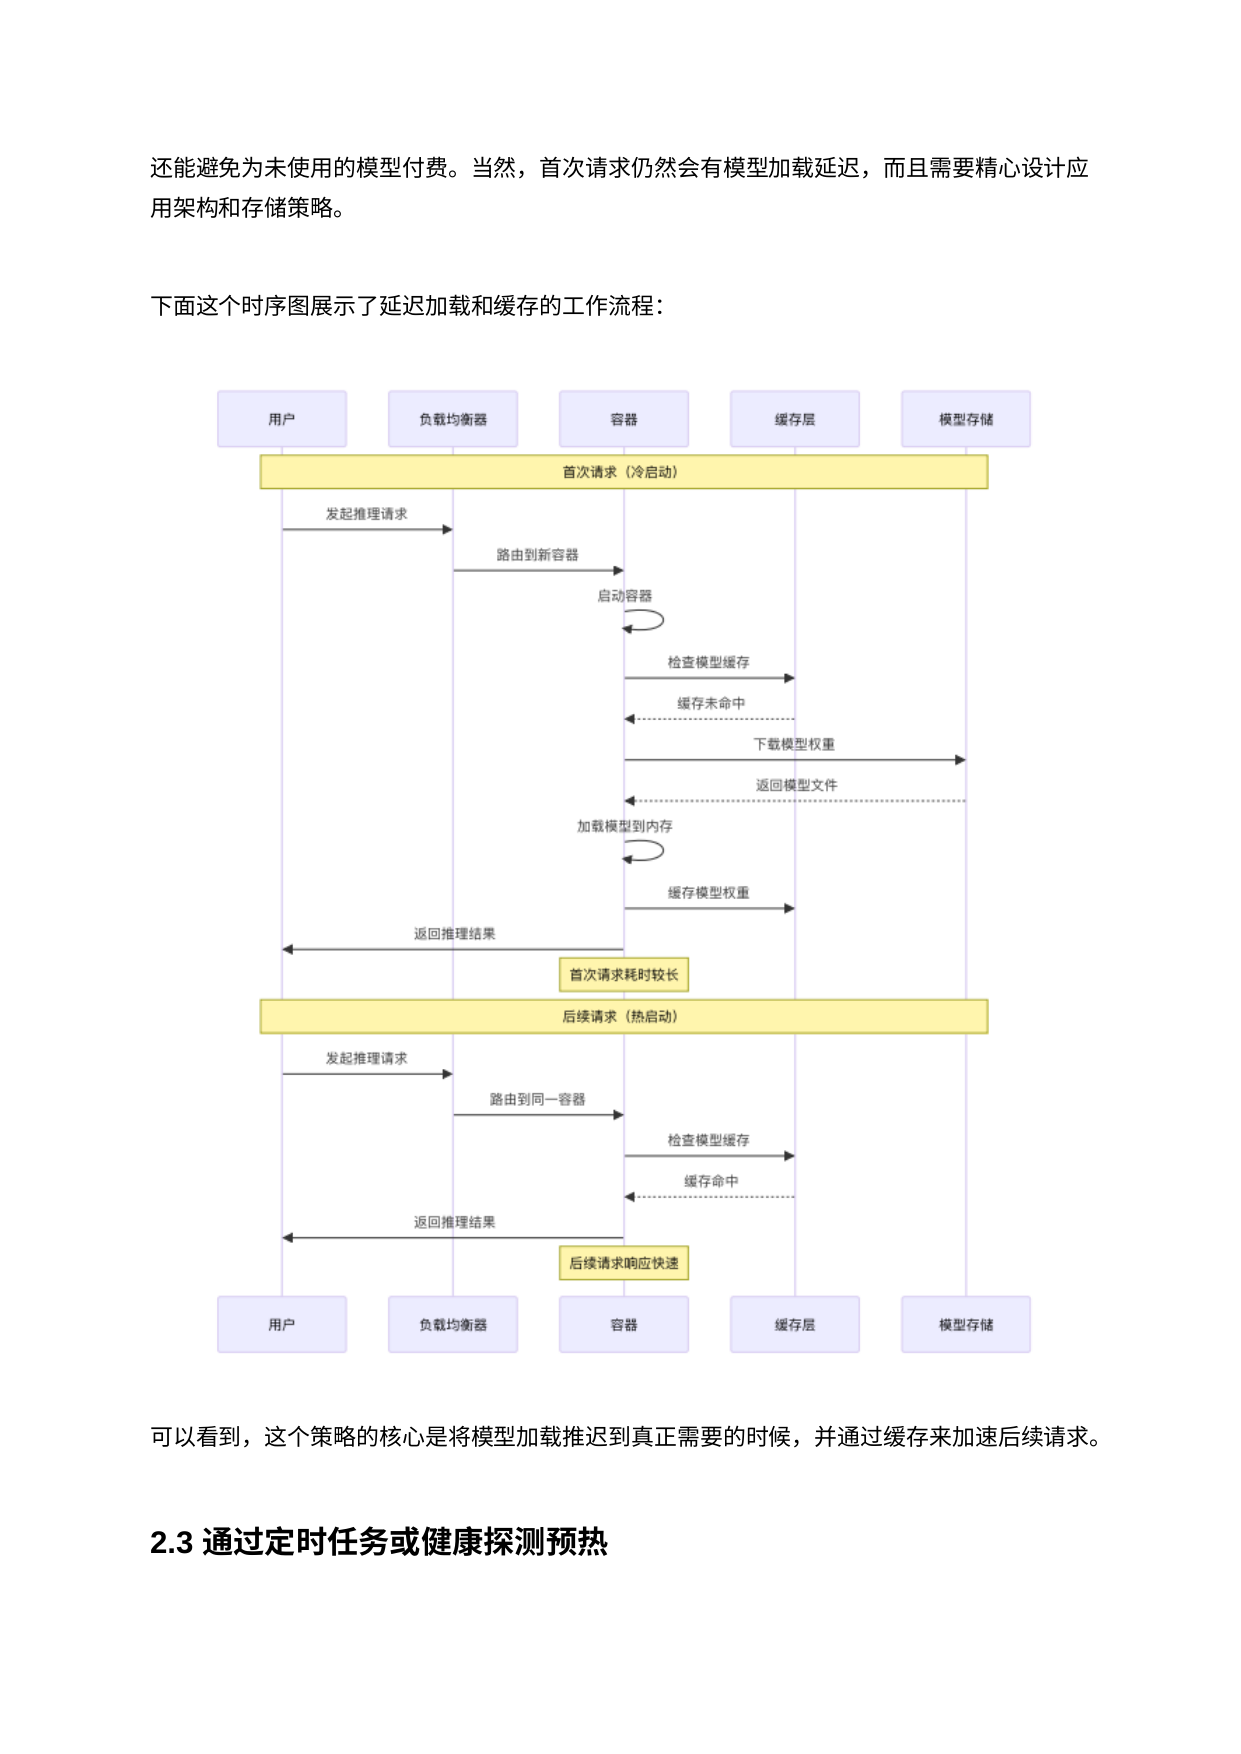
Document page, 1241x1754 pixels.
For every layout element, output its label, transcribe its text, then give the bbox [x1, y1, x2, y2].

picture [188, 386, 1052, 1356]
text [150, 150, 1090, 223]
text 下面这个时序图展示了延迟加载和缓存的工作流程： [150, 288, 1090, 321]
text 可以看到，这个策略的核心是将模型加载推迟到真正需要的时候，并通过缓存来加速后续请求。 [150, 1419, 1090, 1452]
